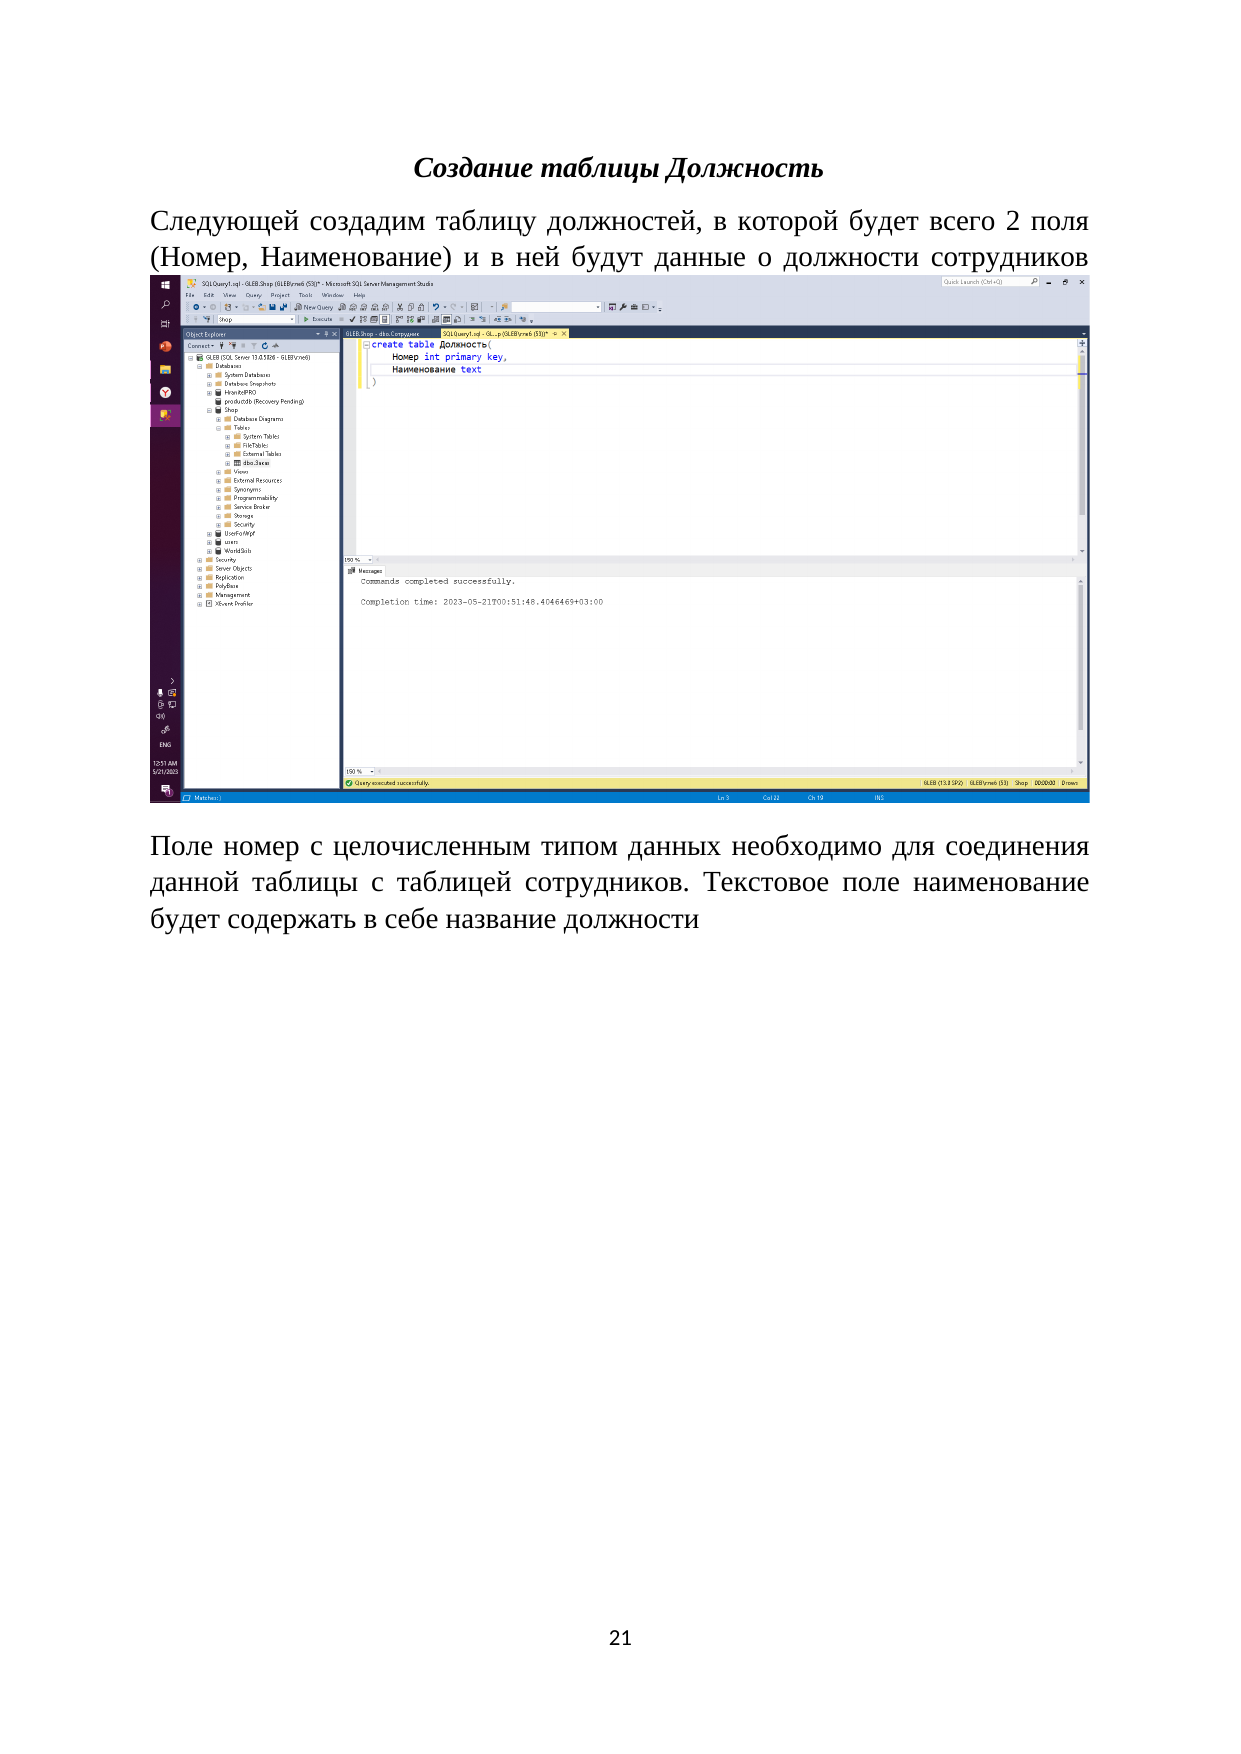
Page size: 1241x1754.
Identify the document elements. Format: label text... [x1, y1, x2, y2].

picture [150, 275, 1090, 803]
text Следующей создадим таблицу должностей, в которой будет всего 2 поля (Номер, Наименование) и в ней будут данные о должности сотрудников [150, 203, 1090, 275]
text Поле номер с целочисленным типом данных необходимо для соединения данной таблицы с таблицей сотрудников. Текстовое поле наименование будет содержать в себе название должности [150, 828, 1090, 934]
text Создание таблицы Должность [150, 150, 1090, 183]
